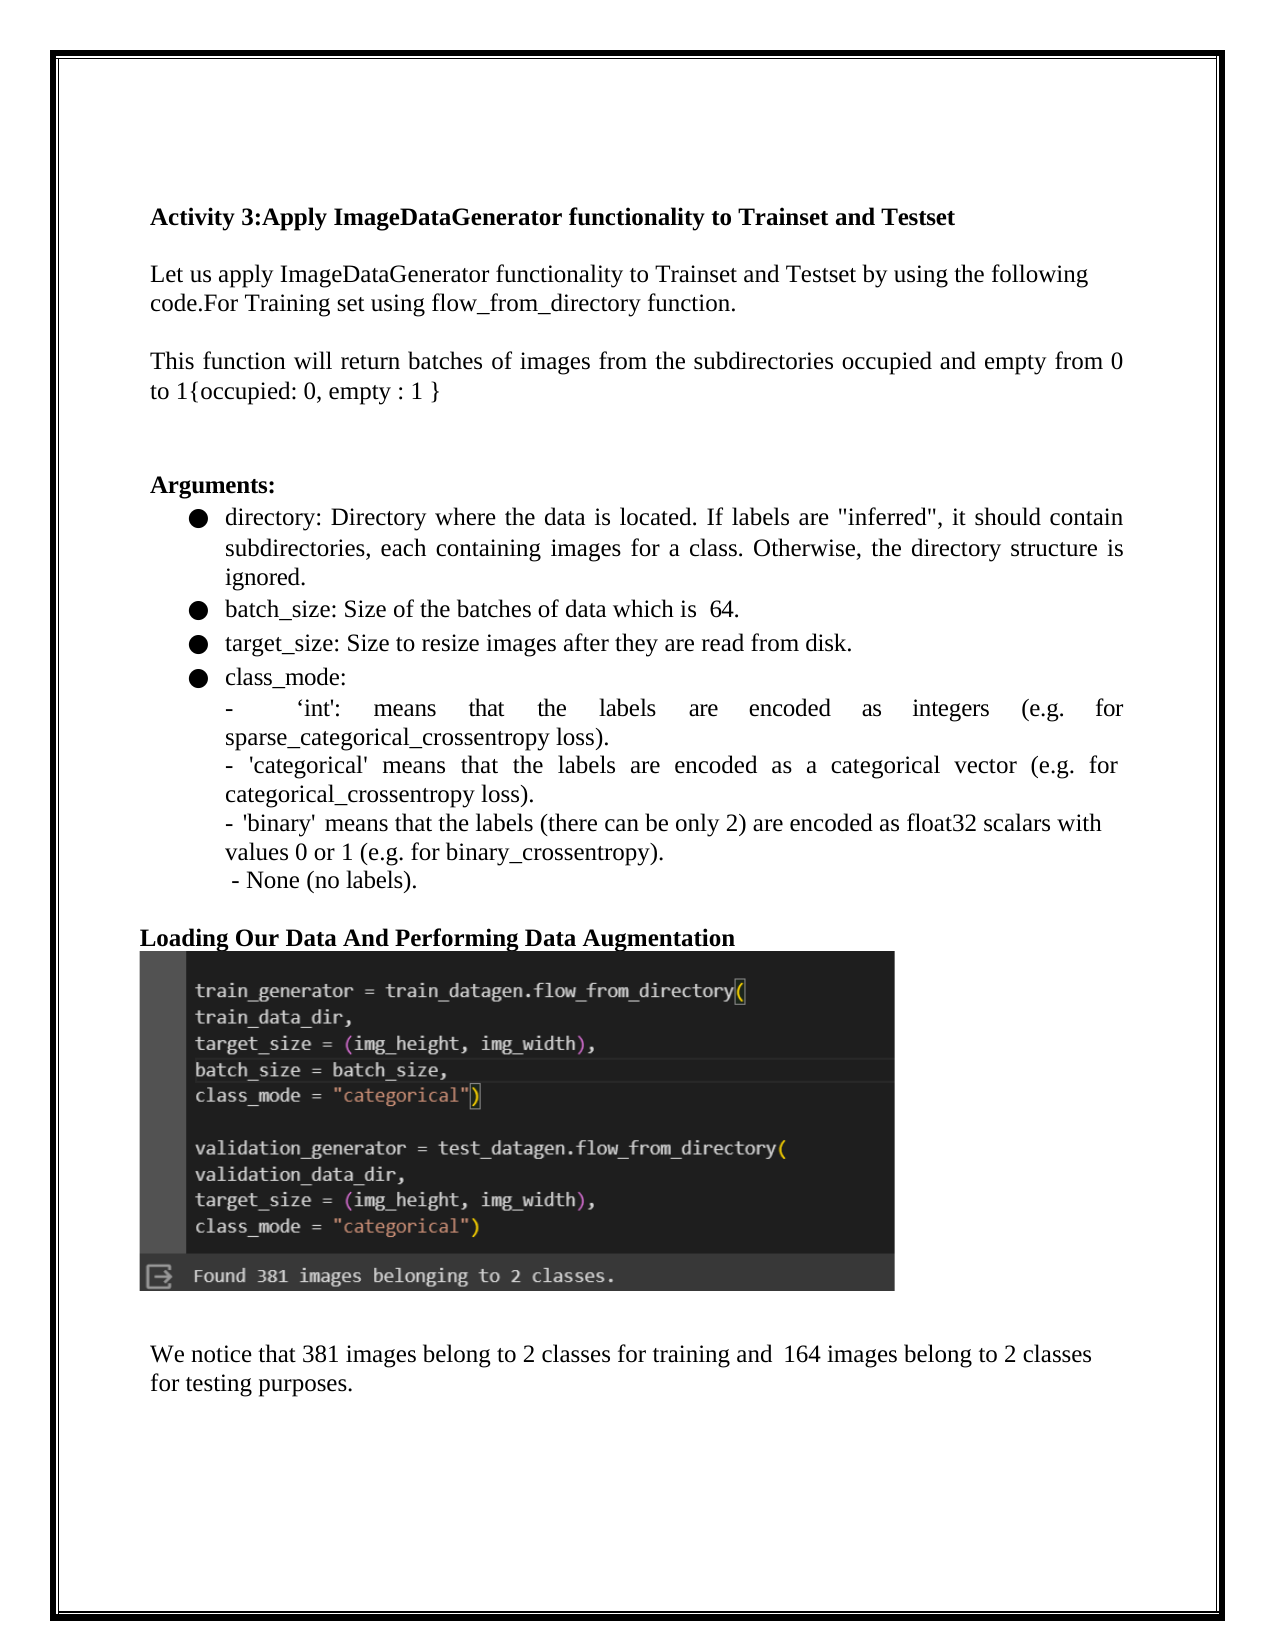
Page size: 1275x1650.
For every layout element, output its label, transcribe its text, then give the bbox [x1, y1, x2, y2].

text Let us apply ImageDataGenerator functionality to Trainset and Testset by using the following code.For Training set using flow_from_directory function. [150, 259, 1139, 317]
text We notice that 381 images belong to 2 classes for training and 164 images belong to 2 classes for testing purposes. [150, 1339, 1122, 1397]
picture [139, 951, 895, 1291]
list target_size: Size to resize images after they are read from disk. [187, 625, 1139, 659]
list None (no labels). [231, 866, 1139, 894]
list class_mode: [187, 659, 1139, 693]
list directory: Directory where the data is located. If labels are "inferred", it should contain subdirectories, each containing images for a class. Otherwise, the directory structure is ignored. [187, 499, 1124, 591]
list batch_size: Size of the batches of data which is 64. [187, 591, 1139, 625]
list 'categorical' means that the labels are encoded as a categorical vector (e.g. for categorical_crossentropy loss). [225, 751, 1124, 808]
text Arguments: [150, 470, 1139, 499]
list ‘int': means that the labels are encoded as integers (e.g. for sparse_categorical_crossentropy loss). [225, 693, 1124, 751]
list 'binary' means that the labels (there can be only 2) are encoded as float32 scalars with values 0 or 1 (e.g. for binary_crossentropy). [225, 808, 1124, 866]
subtitle Activity 3:Apply ImageDataGenerator functionality to Trainset and Testset [150, 202, 1139, 231]
text This function will return batches of images from the subdirectories occupied and empty from 0 to 1{occupied: 0, empty : 1 } [150, 346, 1124, 405]
